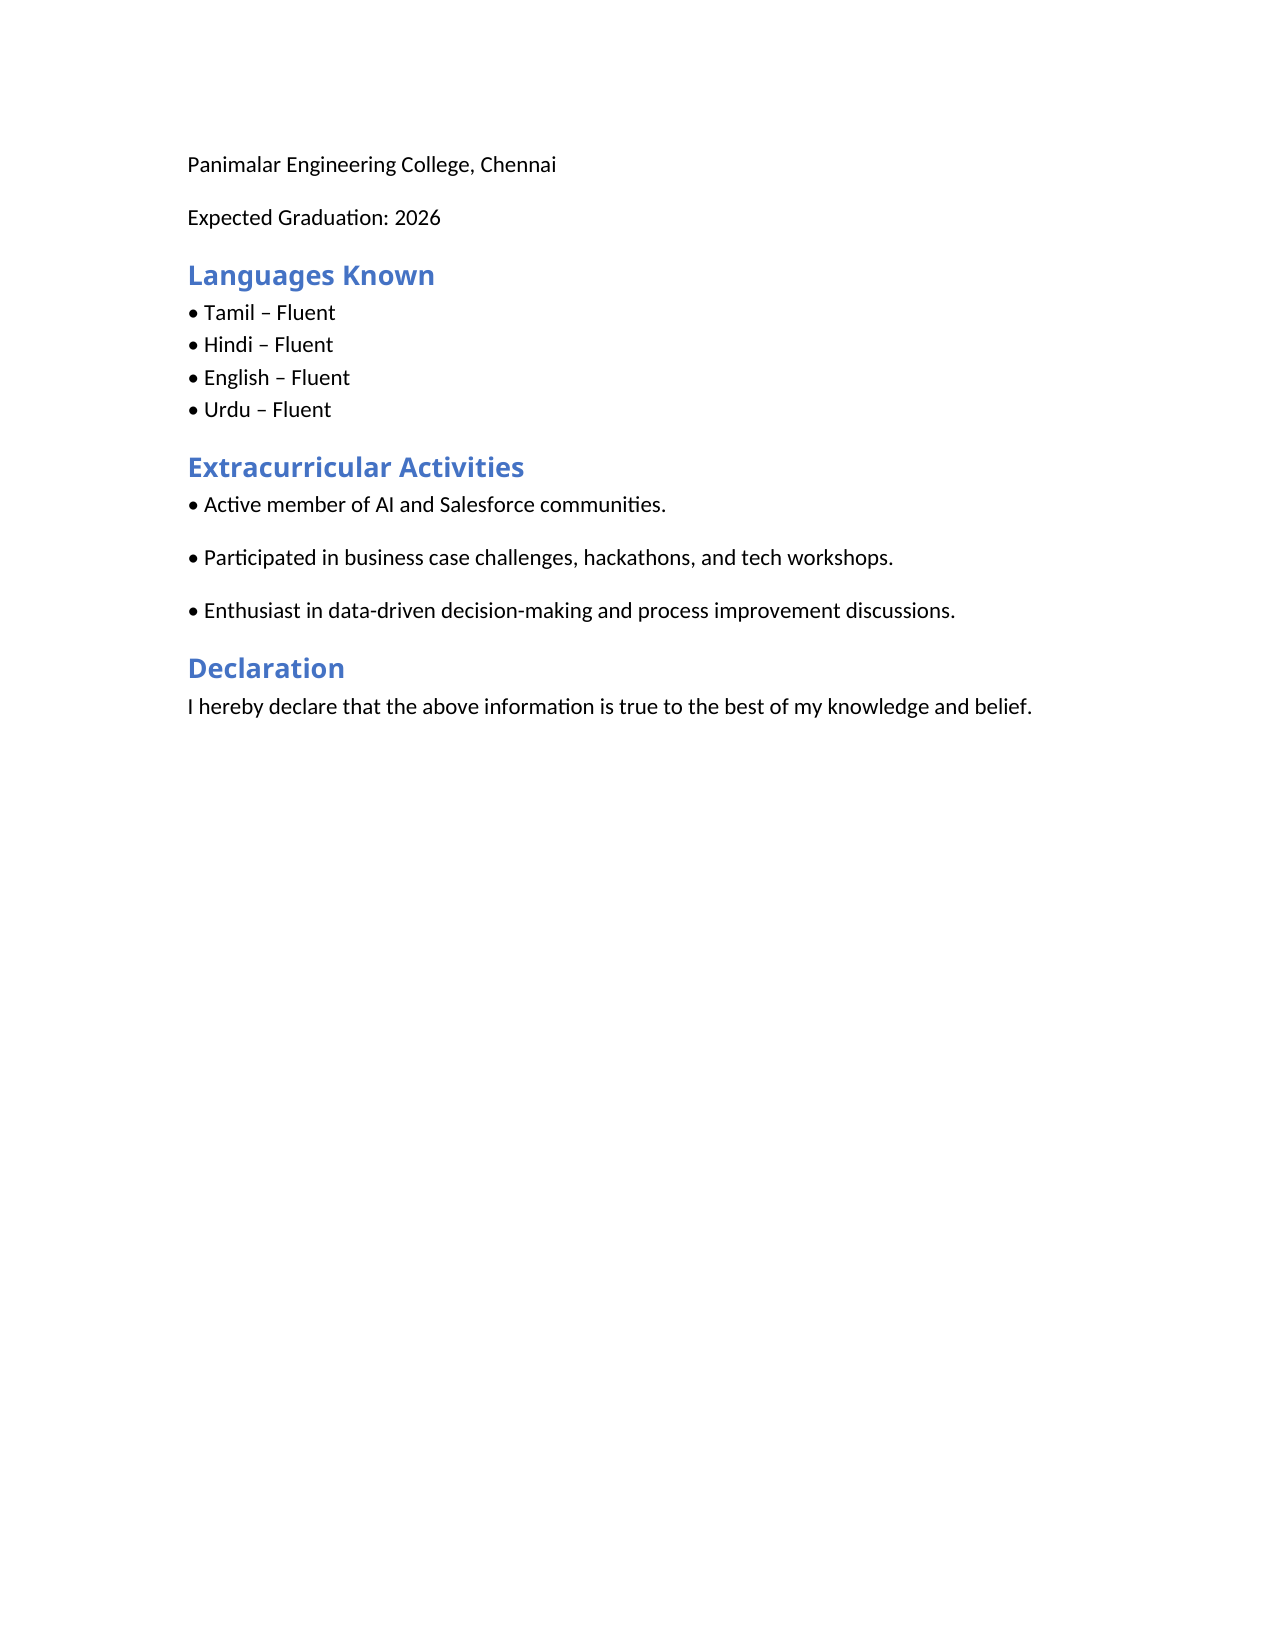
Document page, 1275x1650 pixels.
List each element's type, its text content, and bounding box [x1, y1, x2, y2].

text • Active member of AI and Salesforce communities. [187, 490, 1087, 518]
subtitle Declaration [187, 649, 1087, 686]
subtitle Extracurricular Activities [187, 448, 1087, 485]
subtitle Languages Known [187, 256, 1087, 293]
text Panimalar Engineering College, Chennai [187, 150, 1087, 178]
text • Enthusiast in data-driven decision-making and process improvement discussions. [187, 596, 1087, 624]
text Expected Graduation: 2026 [187, 203, 1087, 231]
text • Participated in business case challenges, hackathons, and tech workshops. [187, 543, 1087, 571]
text I hereby declare that the above information is true to the best of my knowledge and belief. [187, 692, 1087, 720]
text • Tamil – Fluent • Hindi – Fluent • English – Fluent • Urdu – Fluent [187, 298, 1087, 423]
